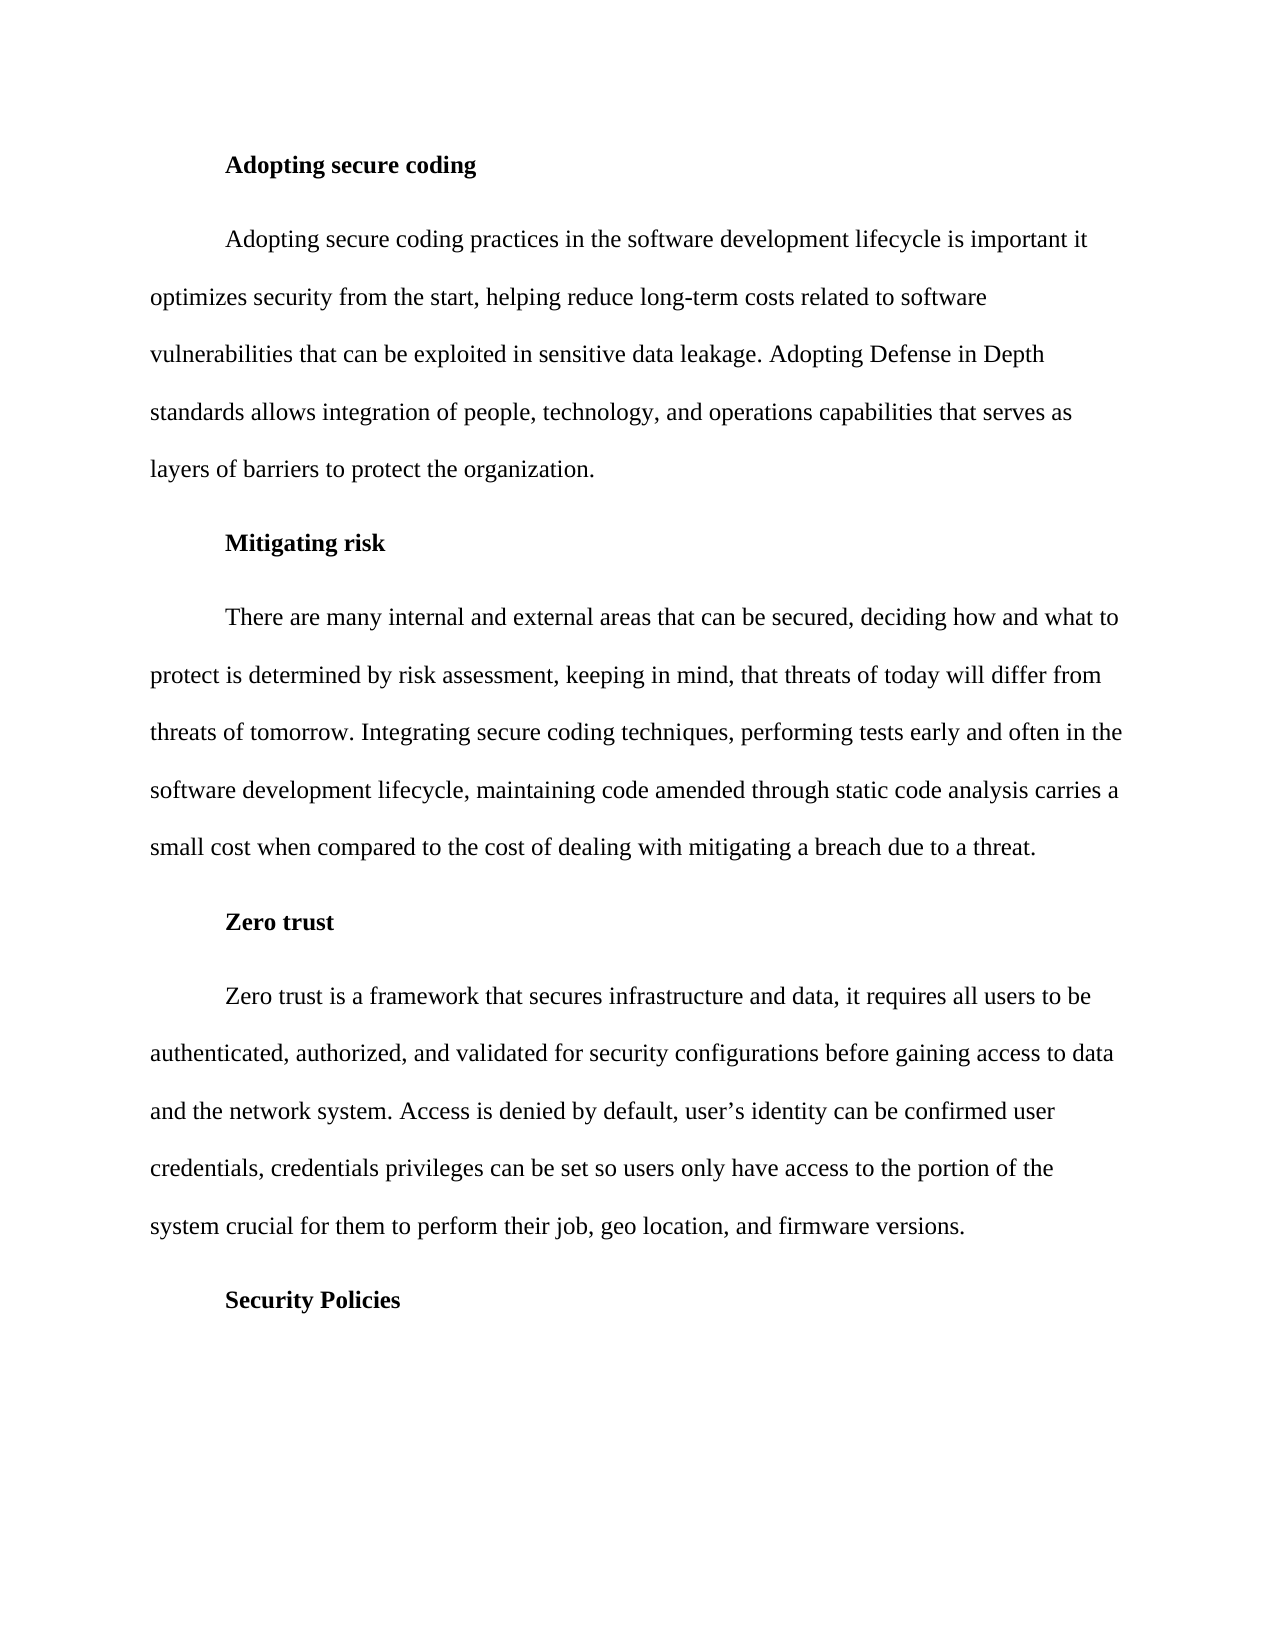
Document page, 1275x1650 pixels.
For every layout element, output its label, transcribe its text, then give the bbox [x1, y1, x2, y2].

text Security Policies [150, 1285, 1125, 1314]
text Zero trust is a framework that secures infrastructure and data, it requires all users to be authenticated, authorized, and validated for security configurations before gaining access to data and the network system. Access is denied by default, user’s identity can be confirmed user credentials, credentials privileges can be set so users only have access to the portion of the system crucial for them to perform their job, geo location, and firmware versions. [150, 981, 1125, 1239]
text Adopting secure coding [150, 150, 1125, 179]
text Mitigating risk [150, 528, 1125, 557]
text Adopting secure coding practices in the software development lifecycle is important it optimizes security from the start, helping reduce long-term costs related to software vulnerabilities that can be exploited in sensitive data leakage. Adopting Defense in Depth standards allows integration of people, technology, and operations capabilities that serves as layers of barriers to protect the organization. [150, 224, 1125, 483]
text There are many internal and external areas that can be secured, deciding how and what to protect is determined by risk assessment, keeping in mind, that threats of today will differ from threats of tomorrow. Integrating secure coding techniques, performing tests early and often in the software development lifecycle, maintaining code amended through static code analysis carries a small cost when compared to the cost of dealing with mitigating a breach due to a threat. [150, 602, 1125, 861]
text Zero trust [150, 907, 1125, 935]
